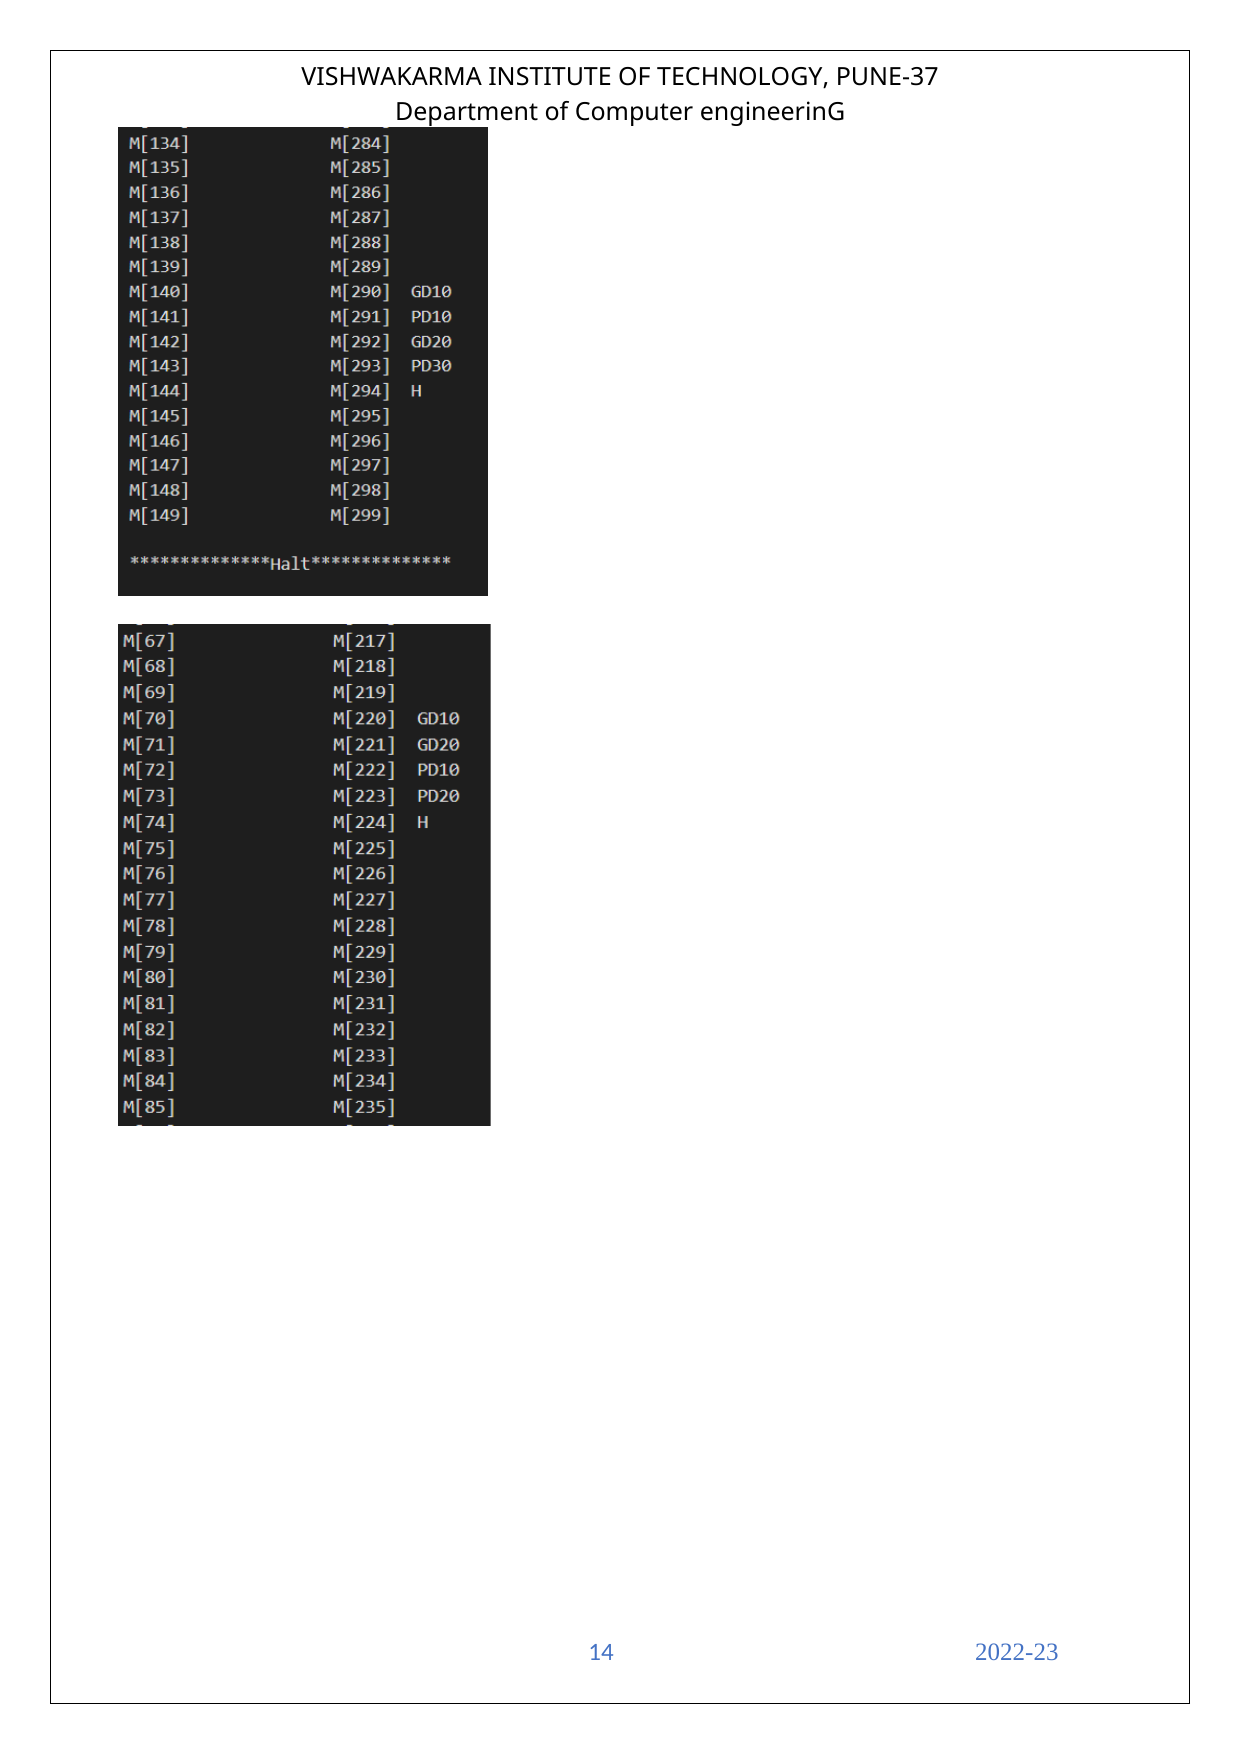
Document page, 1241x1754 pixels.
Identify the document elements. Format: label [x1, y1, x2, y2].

picture [118, 624, 491, 1126]
picture [118, 127, 488, 596]
